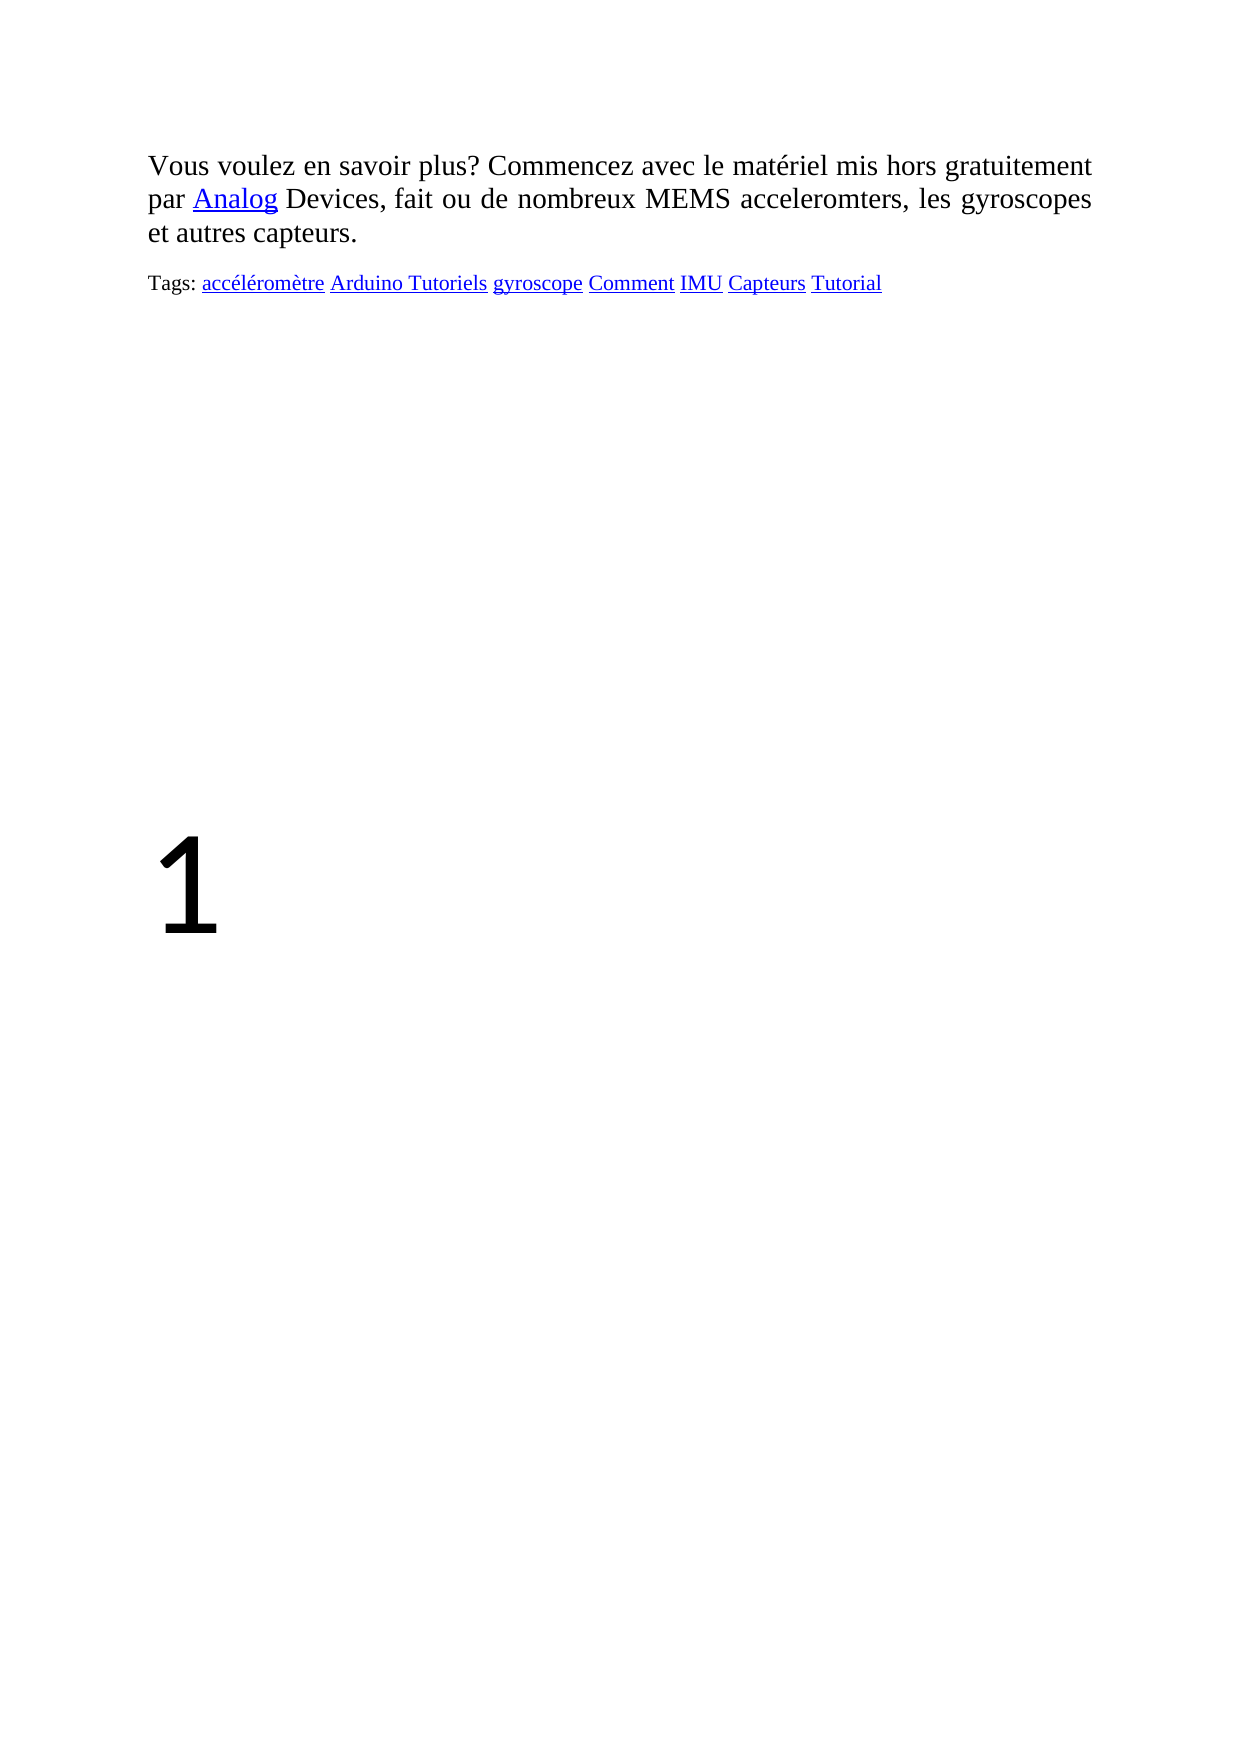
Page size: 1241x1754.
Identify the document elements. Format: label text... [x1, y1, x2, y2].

text Tags: accéléromètre Arduino Tutoriels gyroscope Comment IMU Capteurs Tutorial [148, 264, 1093, 295]
text Vous voulez en savoir plus? Commencez avec le matériel mis hors gratuitement par Analog Devices, fait ou de nombreux MEMS acceleromters, les gyroscopes et autres capteurs. [148, 148, 1093, 248]
text 1 [148, 788, 1093, 971]
